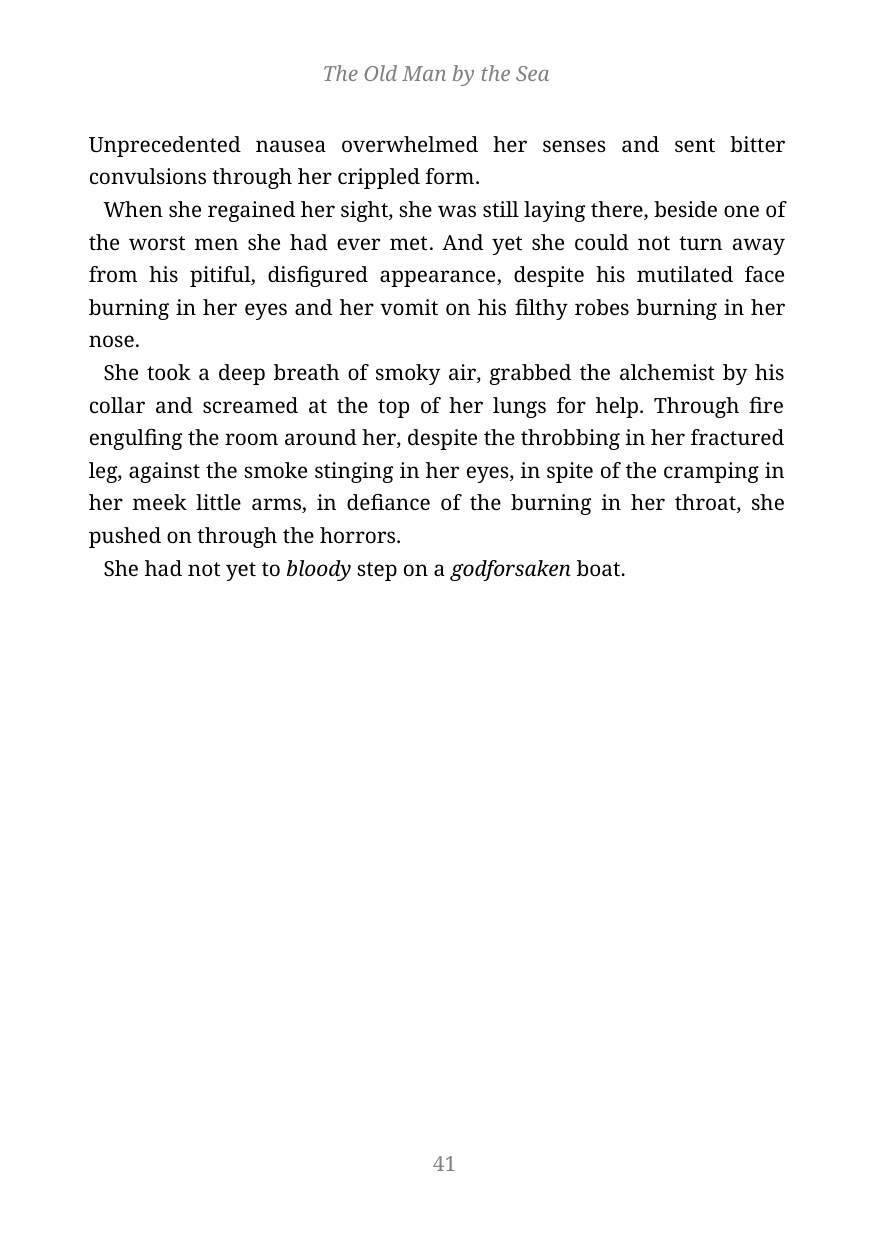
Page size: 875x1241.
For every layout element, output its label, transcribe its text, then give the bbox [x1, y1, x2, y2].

text She took a deep breath of smoky air, grabbed the alchemist by his collar and screamed at the top of her lungs for help. Through fire engulfing the room around her, despite the throbbing in her fractured leg, against the smoke stinging in her eyes, in spite of the cramping in her meek little arms, in defiance of the burning in her throat, she pushed on through the horrors. [88, 358, 786, 549]
text When she regained her sight, she was still laying there, beside one of the worst men she had ever met. And yet she could not turn away from his pitiful, disfigured appearance, despite his mutilated face burning in her eyes and her vomit on his filthy robes burning in her nose. [88, 195, 786, 354]
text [88, 130, 786, 191]
text She had not yet to bloody step on a godforsaken boat. [88, 554, 786, 582]
